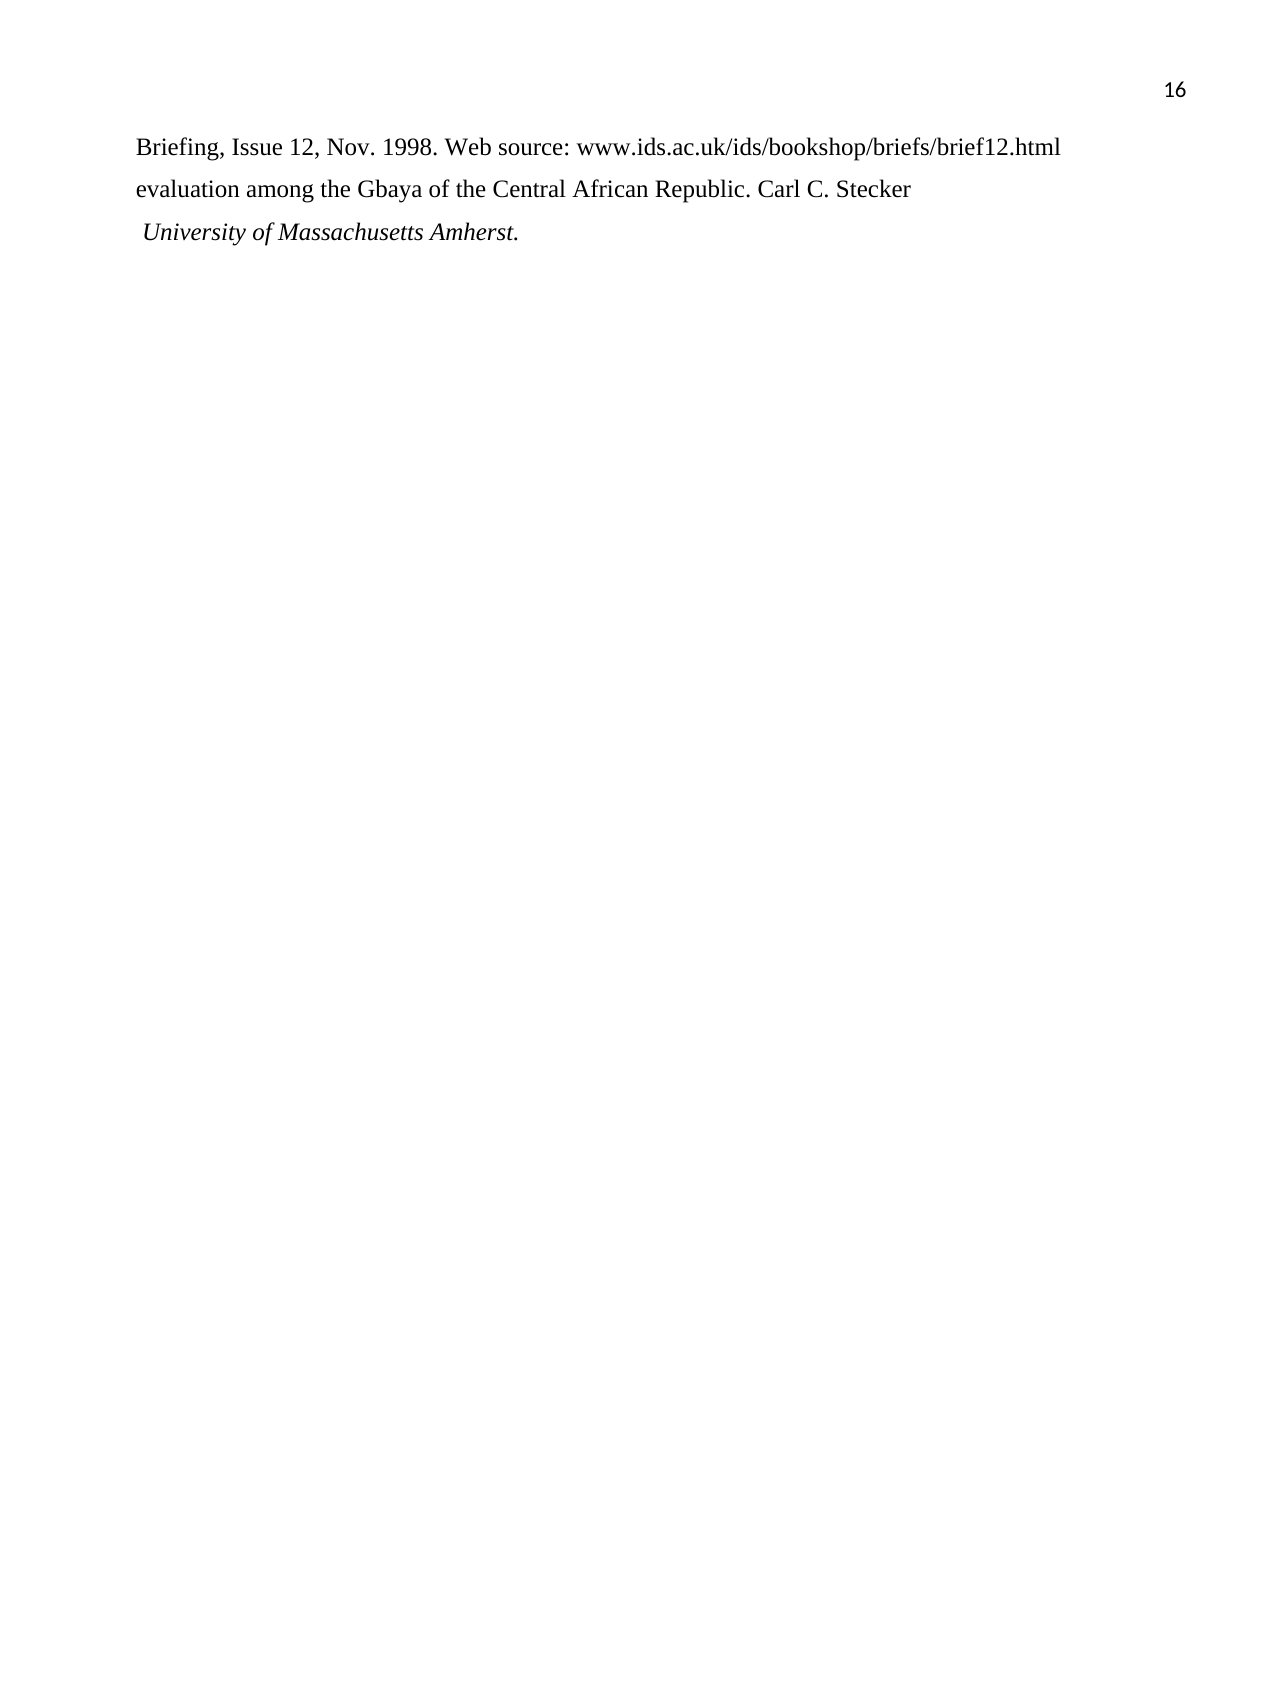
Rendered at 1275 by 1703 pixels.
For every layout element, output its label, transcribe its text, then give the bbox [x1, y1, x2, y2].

table_cell evaluation among the Gbaya of the Central African Republic. Carl C. Stecker University of Massachusetts Amherst. [124, 174, 1275, 259]
table_cell Briefing, Issue 12, Nov. 1998. Web source: www.ids.ac.uk/ids/bookshop/briefs/brief12.html [124, 131, 1274, 174]
